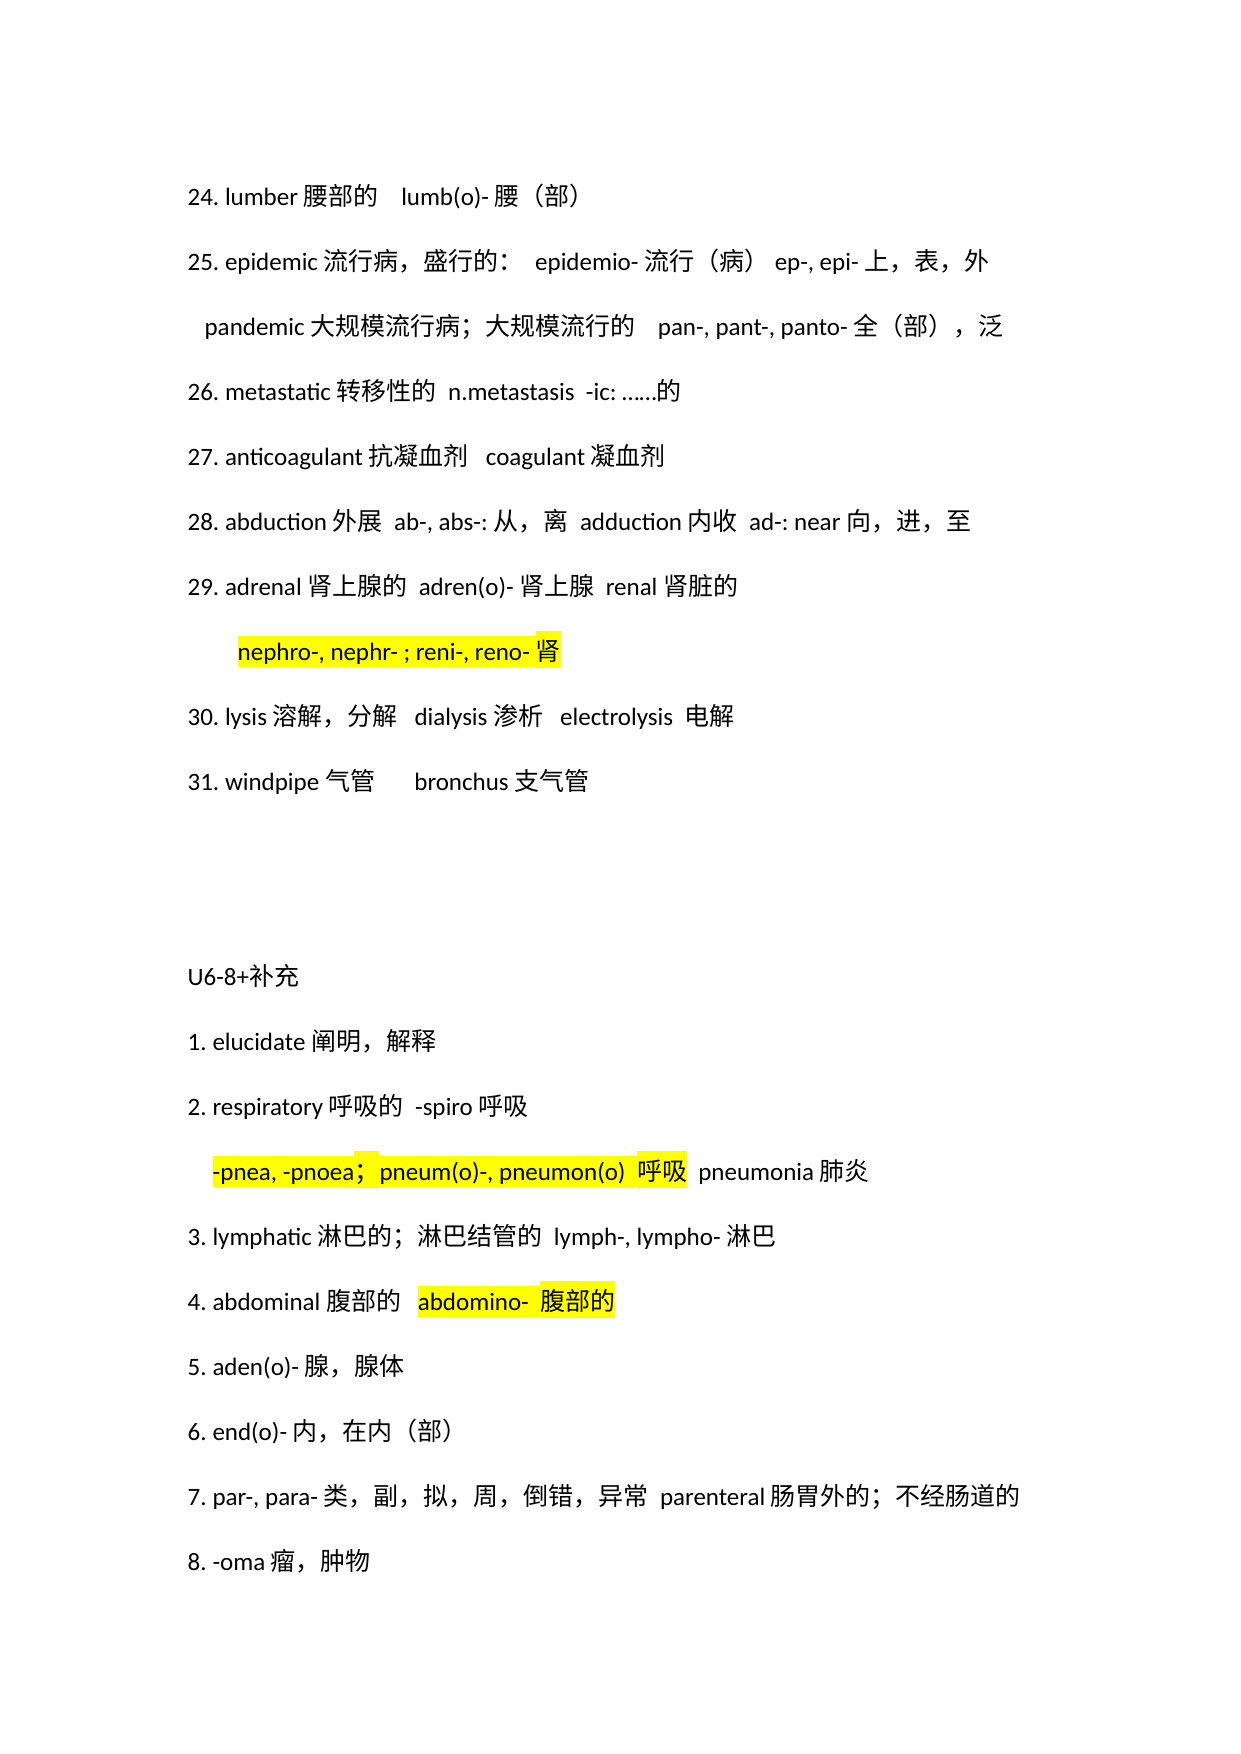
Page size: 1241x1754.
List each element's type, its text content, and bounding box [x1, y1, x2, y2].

list U6-8+补充 [187, 942, 1053, 1007]
list elucidate 阐明，解释 [187, 1007, 1053, 1072]
list aden(o)- 腺，腺体 [187, 1332, 1053, 1397]
list metastatic 转移性的 n.metastasis -ic: ……的 [187, 357, 1053, 422]
list adrenal 肾上腺的 adren(o)- 肾上腺 renal 肾脏的 [187, 552, 1053, 617]
list windpipe 气管 bronchus 支气管 [187, 747, 1053, 812]
list -oma 瘤，肿物 [187, 1527, 1053, 1592]
list anticoagulant 抗凝血剂 coagulant 凝血剂 [187, 422, 1053, 487]
list abduction 外展 ab-, abs-: 从，离 adduction 内收 ad-: near 向，进，至 [187, 487, 1053, 552]
list -pnea, -pnoea；pneum(o)-, pneumon(o) 呼吸 pneumonia 肺炎 [187, 1137, 1053, 1202]
list abdominal 腹部的 abdomino- 腹部的 [187, 1267, 1053, 1332]
list nephro-, nephr- ; reni-, reno- 肾 [187, 617, 1053, 682]
list end(o)- 内，在内（部） [187, 1397, 1053, 1462]
list pandemic 大规模流行病；大规模流行的 pan-, pant-, panto- 全（部），泛 [187, 292, 1053, 357]
list epidemic 流行病，盛行的： epidemio- 流行（病） ep-, epi- 上，表，外 [187, 227, 1053, 292]
list lysis 溶解，分解 dialysis 渗析 electrolysis 电解 [187, 682, 1053, 747]
list lymphatic 淋巴的；淋巴结管的 lymph-, lympho- 淋巴 [187, 1202, 1053, 1267]
list lumber 腰部的 lumb(o)- 腰（部） [187, 162, 1053, 227]
list par-, para- 类，副，拟，周，倒错，异常 parenteral 肠胃外的；不经肠道的 [187, 1462, 1053, 1527]
list respiratory 呼吸的 -spiro 呼吸 [187, 1072, 1053, 1137]
